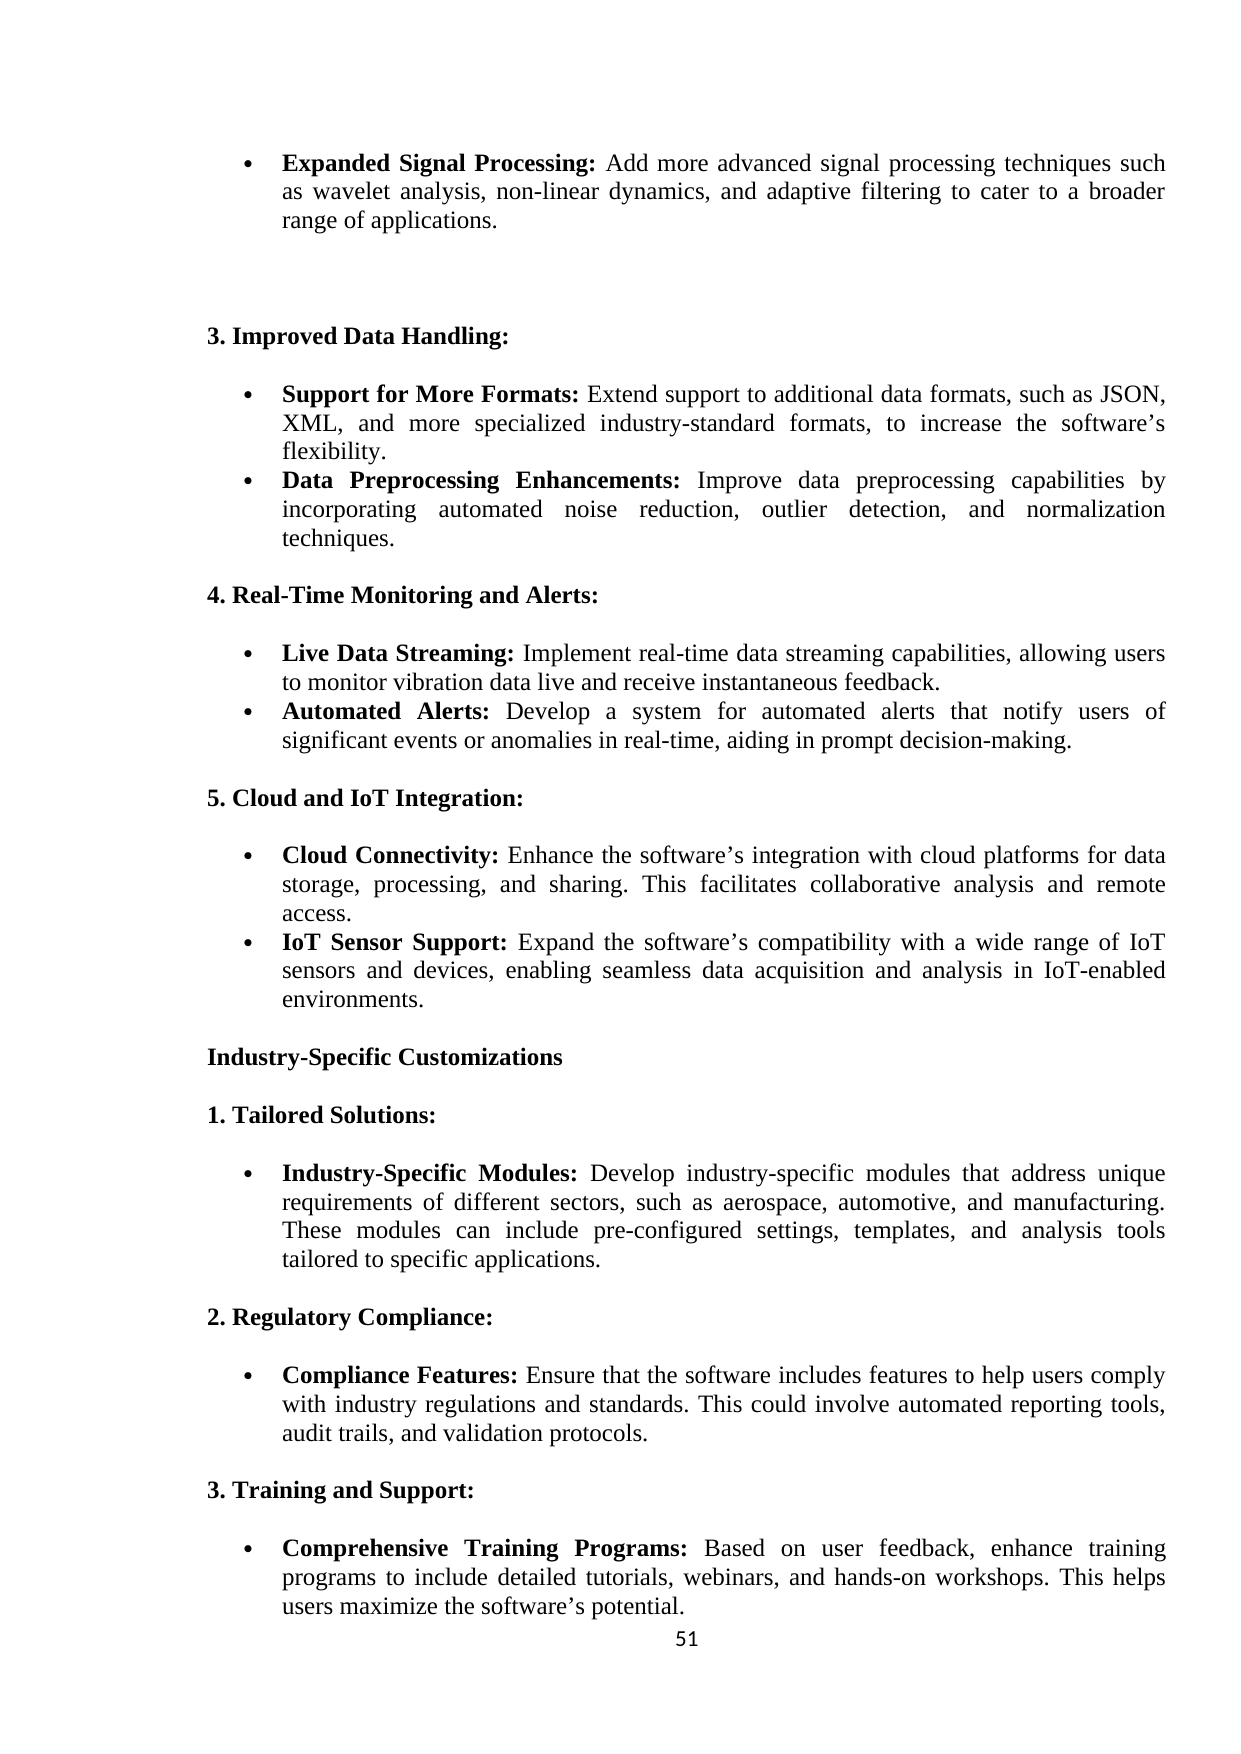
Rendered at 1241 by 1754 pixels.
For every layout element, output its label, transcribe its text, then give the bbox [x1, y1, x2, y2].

text 1. Tailored Solutions: [207, 1100, 1166, 1129]
list Data Preprocessing Enhancements: Improve data preprocessing capabilities by incorporating automated noise reduction, outlier detection, and normalization techniques. [244, 465, 1166, 551]
text 2. Regulatory Compliance: [207, 1302, 1166, 1331]
list IoT Sensor Support: Expand the software’s compatibility with a wide range of IoT sensors and devices, enabling seamless data acquisition and analysis in IoT-enabled environments. [244, 927, 1166, 1013]
list Industry-Specific Modules: Develop industry-specific modules that address unique requirements of different sectors, such as aerospace, automotive, and manufacturing. These modules can include pre-configured settings, templates, and analysis tools tailored to specific applications. [244, 1158, 1166, 1273]
text 3. Training and Support: [207, 1476, 1166, 1504]
list Support for More Formats: Extend support to additional data formats, such as JSON, XML, and more specialized industry-standard formats, to increase the software’s flexibility. [244, 379, 1166, 465]
text 4. Real-Time Monitoring and Alerts: [207, 581, 1166, 609]
list Live Data Streaming: Implement real-time data streaming capabilities, allowing users to monitor vibration data live and receive instantaneous feedback. [244, 638, 1166, 696]
list Expanded Signal Processing: Add more advanced signal processing techniques such as wavelet analysis, non-linear dynamics, and adaptive filtering to cater to a broader range of applications. [244, 148, 1166, 234]
list Cloud Connectivity: Enhance the software’s integration with cloud platforms for data storage, processing, and sharing. This facilitates collaborative analysis and remote access. [244, 841, 1166, 927]
list Compliance Features: Ensure that the software includes features to help users comply with industry regulations and standards. This could involve automated reporting tools, audit trails, and validation protocols. [244, 1360, 1166, 1446]
text 3. Improved Data Handling: [207, 321, 1166, 350]
text Industry-Specific Customizations [207, 1042, 1166, 1071]
list Automated Alerts: Develop a system for automated alerts that notify users of significant events or anomalies in real-time, aiding in prompt decision-making. [244, 696, 1166, 753]
list Comprehensive Training Programs: Based on user feedback, enhance training programs to include detailed tutorials, webinars, and hands-on workshops. This helps users maximize the software’s potential. [244, 1533, 1166, 1620]
text 5. Cloud and IoT Integration: [207, 783, 1166, 811]
